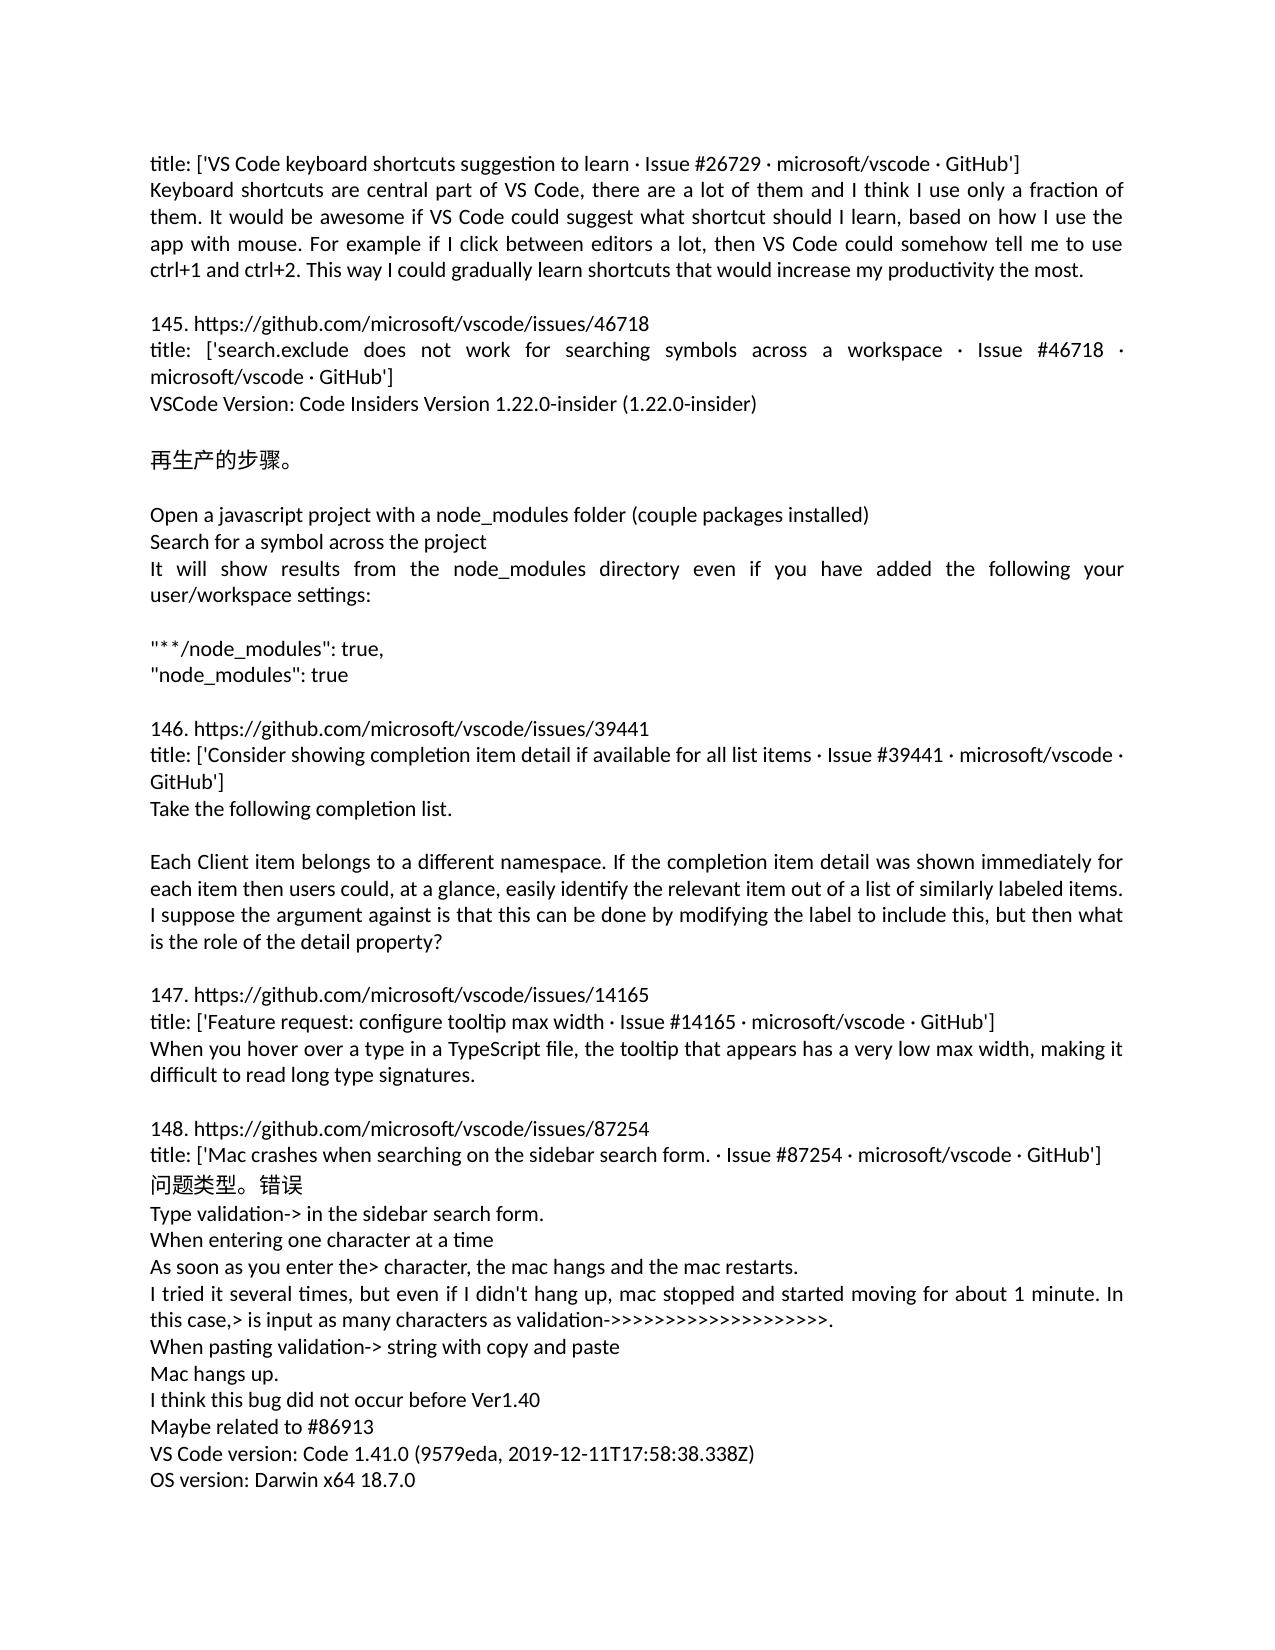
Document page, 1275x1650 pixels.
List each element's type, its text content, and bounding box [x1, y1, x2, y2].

text Maybe related to #86913 [150, 1413, 1125, 1440]
text As soon as you enter the> character, the mac hangs and the mac restarts. [150, 1253, 1125, 1280]
text Search for a symbol across the project [150, 528, 1125, 555]
text 再生产的步骤。 [150, 443, 1125, 475]
text I think this bug did not occur before Ver1.40 [150, 1387, 1125, 1413]
text "**/node_modules": true, [150, 635, 1125, 662]
text "node_modules": true [150, 662, 1125, 688]
text Type validation-> in the sidebar search form. [150, 1200, 1125, 1227]
text 问题类型。错误 [150, 1168, 1125, 1200]
text VSCode Version: Code Insiders Version 1.22.0-insider (1.22.0-insider) [150, 390, 1125, 417]
text Take the following completion list. [150, 795, 1125, 822]
text Each Client item belongs to a different namespace. If the completion item detail was shown immediately for each item then users could, at a glance, easily identify the relevant item out of a list of similarly labeled items. I suppose the argument against is that this can be done by modifying the label to include this, but then what is the role of the detail property? [150, 848, 1125, 955]
text When pasting validation-> string with copy and paste [150, 1333, 1125, 1360]
text When entering one character at a time [150, 1227, 1125, 1253]
text title: ['Feature request: configure tooltip max width · Issue #14165 · microsoft/vscode · GitHub'] [150, 1008, 1125, 1035]
text 146. https://github.com/microsoft/vscode/issues/39441 [150, 715, 1125, 742]
text Open a javascript project with a node_modules folder (couple packages installed) [150, 502, 1125, 528]
text Keyboard shortcuts are central part of VS Code, there are a lot of them and I think I use only a fraction of them. It would be awesome if VS Code could suggest what shortcut should I learn, based on how I use the app with mouse. For example if I click between editors a lot, then VS Code could somehow tell me to use ctrl+1 and ctrl+2. This way I could gradually learn shortcuts that would increase my productivity the most. [150, 177, 1125, 283]
text title: ['VS Code keyboard shortcuts suggestion to learn · Issue #26729 · microsoft/vscode · GitHub'] [150, 150, 1125, 177]
text 145. https://github.com/microsoft/vscode/issues/46718 [150, 310, 1125, 337]
text title: ['Mac crashes when searching on the sidebar search form. · Issue #87254 · microsoft/vscode · GitHub'] [150, 1142, 1125, 1168]
text Mac hangs up. [150, 1360, 1125, 1387]
text title: ['Consider showing completion item detail if available for all list items · Issue #39441 · microsoft/vscode · GitHub'] [150, 742, 1125, 795]
text 147. https://github.com/microsoft/vscode/issues/14165 [150, 982, 1125, 1008]
text When you hover over a type in a TypeScript file, the tooltip that appears has a very low max width, making it difficult to read long type signatures. [150, 1035, 1125, 1088]
text OS version: Darwin x64 18.7.0 [150, 1467, 1125, 1493]
text title: ['search.exclude does not work for searching symbols across a workspace · Issue #46718 · microsoft/vscode · GitHub'] [150, 337, 1125, 390]
text 148. https://github.com/microsoft/vscode/issues/87254 [150, 1115, 1125, 1142]
text It will show results from the node_modules directory even if you have added the following your user/workspace settings: [150, 555, 1125, 608]
text I tried it several times, but even if I didn't hang up, mac stopped and started moving for about 1 minute. In this case,> is input as many characters as validation->>>>>>>>>>>>>>>>>>>>. [150, 1280, 1125, 1333]
text VS Code version: Code 1.41.0 (9579eda, 2019-12-11T17:58:38.338Z) [150, 1440, 1125, 1467]
